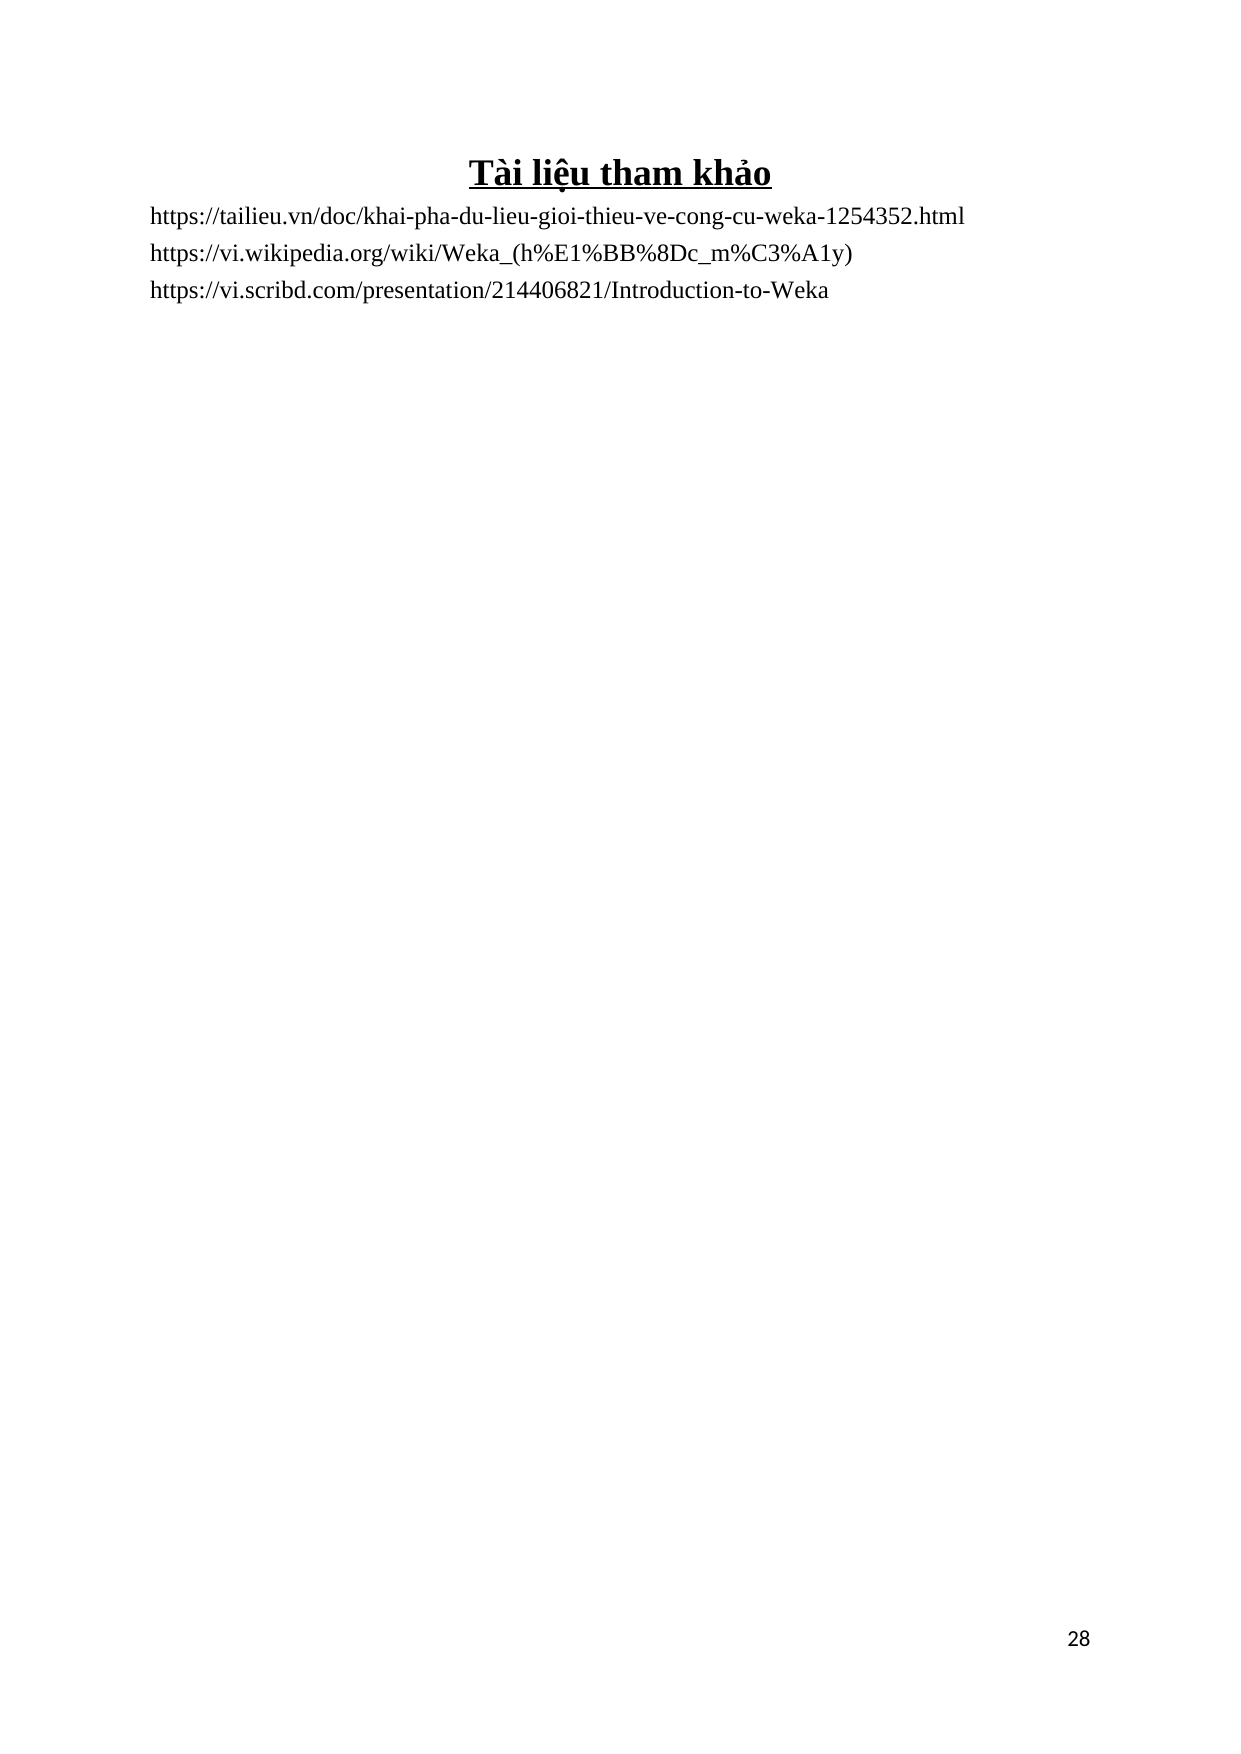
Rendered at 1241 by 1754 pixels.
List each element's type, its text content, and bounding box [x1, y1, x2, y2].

text Tài liệu tham khảo [150, 150, 1090, 193]
text https://tailieu.vn/doc/khai-pha-du-lieu-gioi-thieu-ve-cong-cu-weka-1254352.html [150, 201, 1090, 230]
text https://vi.wikipedia.org/wiki/Weka_(h%E1%BB%8Dc_m%C3%A1y) [150, 238, 1090, 267]
text https://vi.scribd.com/presentation/214406821/Introduction-to-Weka [150, 276, 1090, 304]
